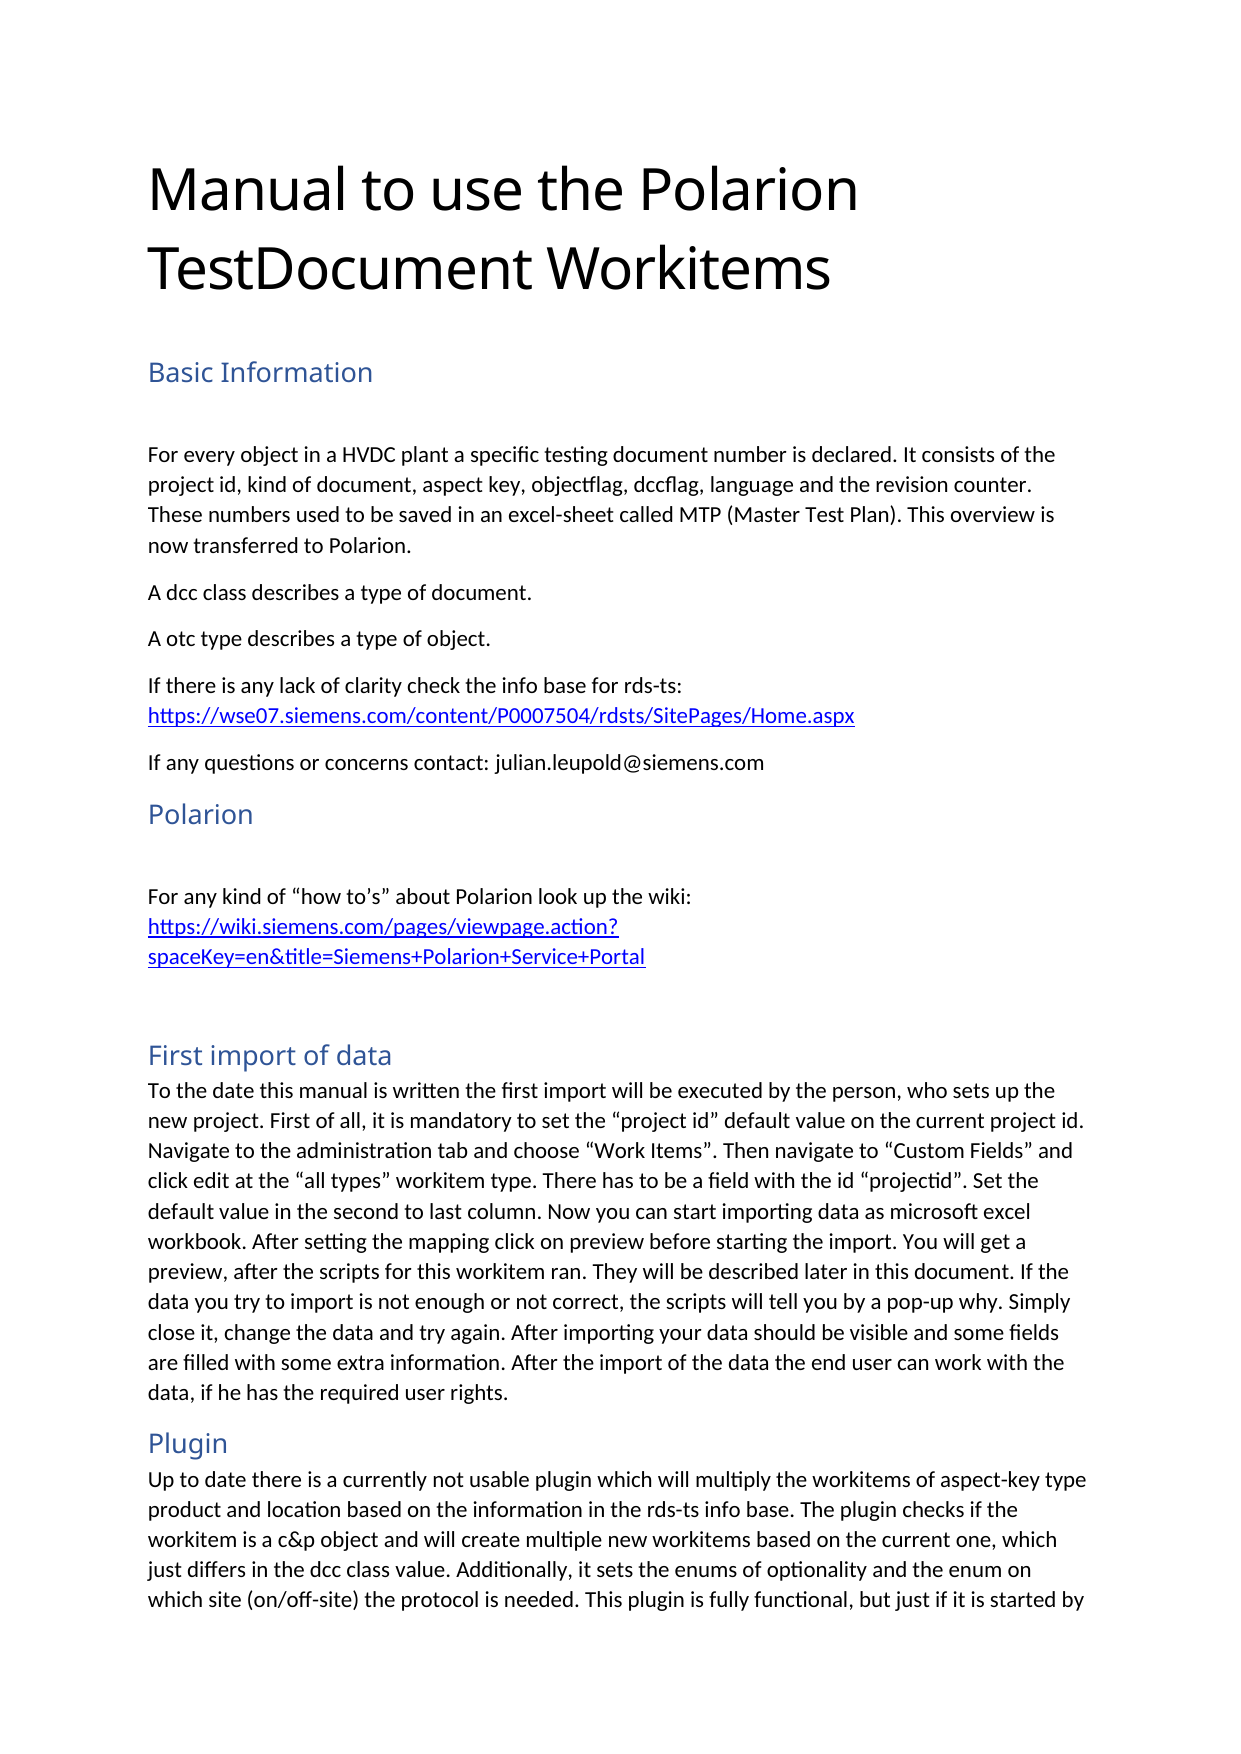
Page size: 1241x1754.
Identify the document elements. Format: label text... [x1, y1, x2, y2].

text To the date this manual is written the first import will be executed by the person, who sets up the new project. First of all, it is mandatory to set the “project id” default value on the current project id. Navigate to the administration tab and choose “Work Items”. Then navigate to “Custom Fields” and click edit at the “all types” workitem type. There has to be a field with the id “projectid”. Set the default value in the second to last column. Now you can start importing data as microsoft excel workbook. After setting the mapping click on preview before starting the import. You will get a preview, after the scripts for this workitem ran. They will be described later in this document. If the data you try to import is not enough or not correct, the scripts will tell you by a pop-up why. Simply close it, change the data and try again. After importing your data should be visible and some fields are filled with some extra information. After the import of the data the end user can work with the data, if he has the required user rights. [148, 1076, 1093, 1406]
subtitle Basic Information [148, 353, 1093, 390]
title Manual to use the Polarion TestDocument Workitems [148, 148, 1093, 307]
text For every object in a HVDC plant a specific testing document number is declared. It consists of the project id, kind of document, aspect key, objectflag, dccflag, language and the revision counter. These numbers used to be saved in an excel-sheet called MTP (Master Test Plan). This overview is now transferred to Polarion. [148, 440, 1093, 559]
text A dcc class describes a type of document. [148, 578, 1093, 606]
text If any questions or concerns contact: julian.leupold@siemens.com [148, 748, 1093, 776]
text If there is any lack of clarity check the info base for rds-ts: https://wse07.siemens.com/content/P0007504/rdsts/SitePages/Home.aspx [148, 671, 1093, 729]
subtitle Plugin [148, 1425, 1093, 1462]
subtitle First import of data [148, 1036, 1093, 1073]
subtitle Polarion [148, 795, 1093, 832]
text For any kind of “how to’s” about Polarion look up the wiki: https://wiki.siemens.com/pages/viewpage.action?spaceKey=en&title=Siemens+Polarion+Service+Portal [148, 882, 1093, 970]
text A otc type describes a type of object. [148, 624, 1093, 652]
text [148, 1465, 1093, 1613]
